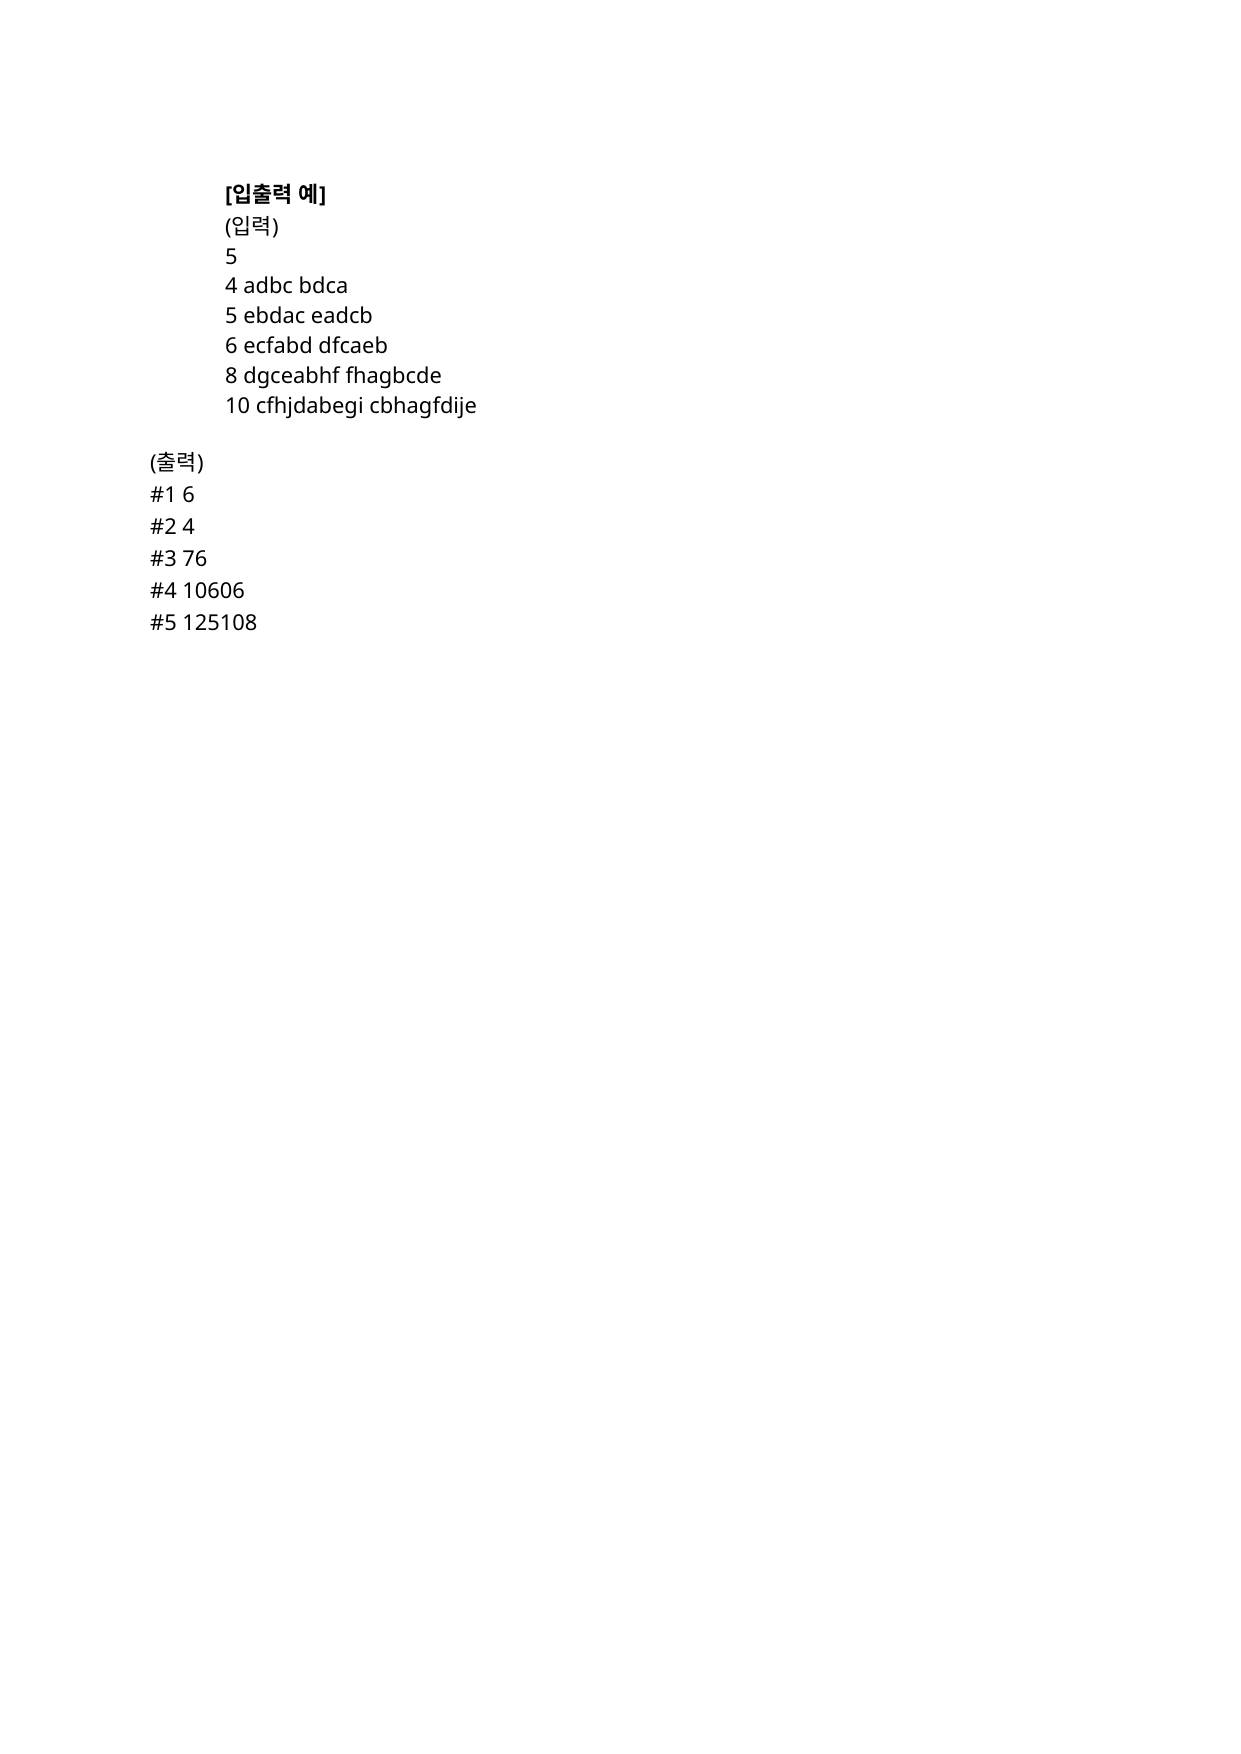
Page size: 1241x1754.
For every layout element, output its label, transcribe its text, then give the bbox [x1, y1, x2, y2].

text [입출력 예] (입력) 5 4 adbc bdca 5 ebdac eadcb 6 ecfabd dfcaeb 8 dgceabhf fhagbcde 10 cfhjdabegi cbhagfdije [225, 177, 1090, 419]
text (출력) #1 6 #2 4 #3 76 #4 10606 #5 125108 [150, 444, 1090, 637]
